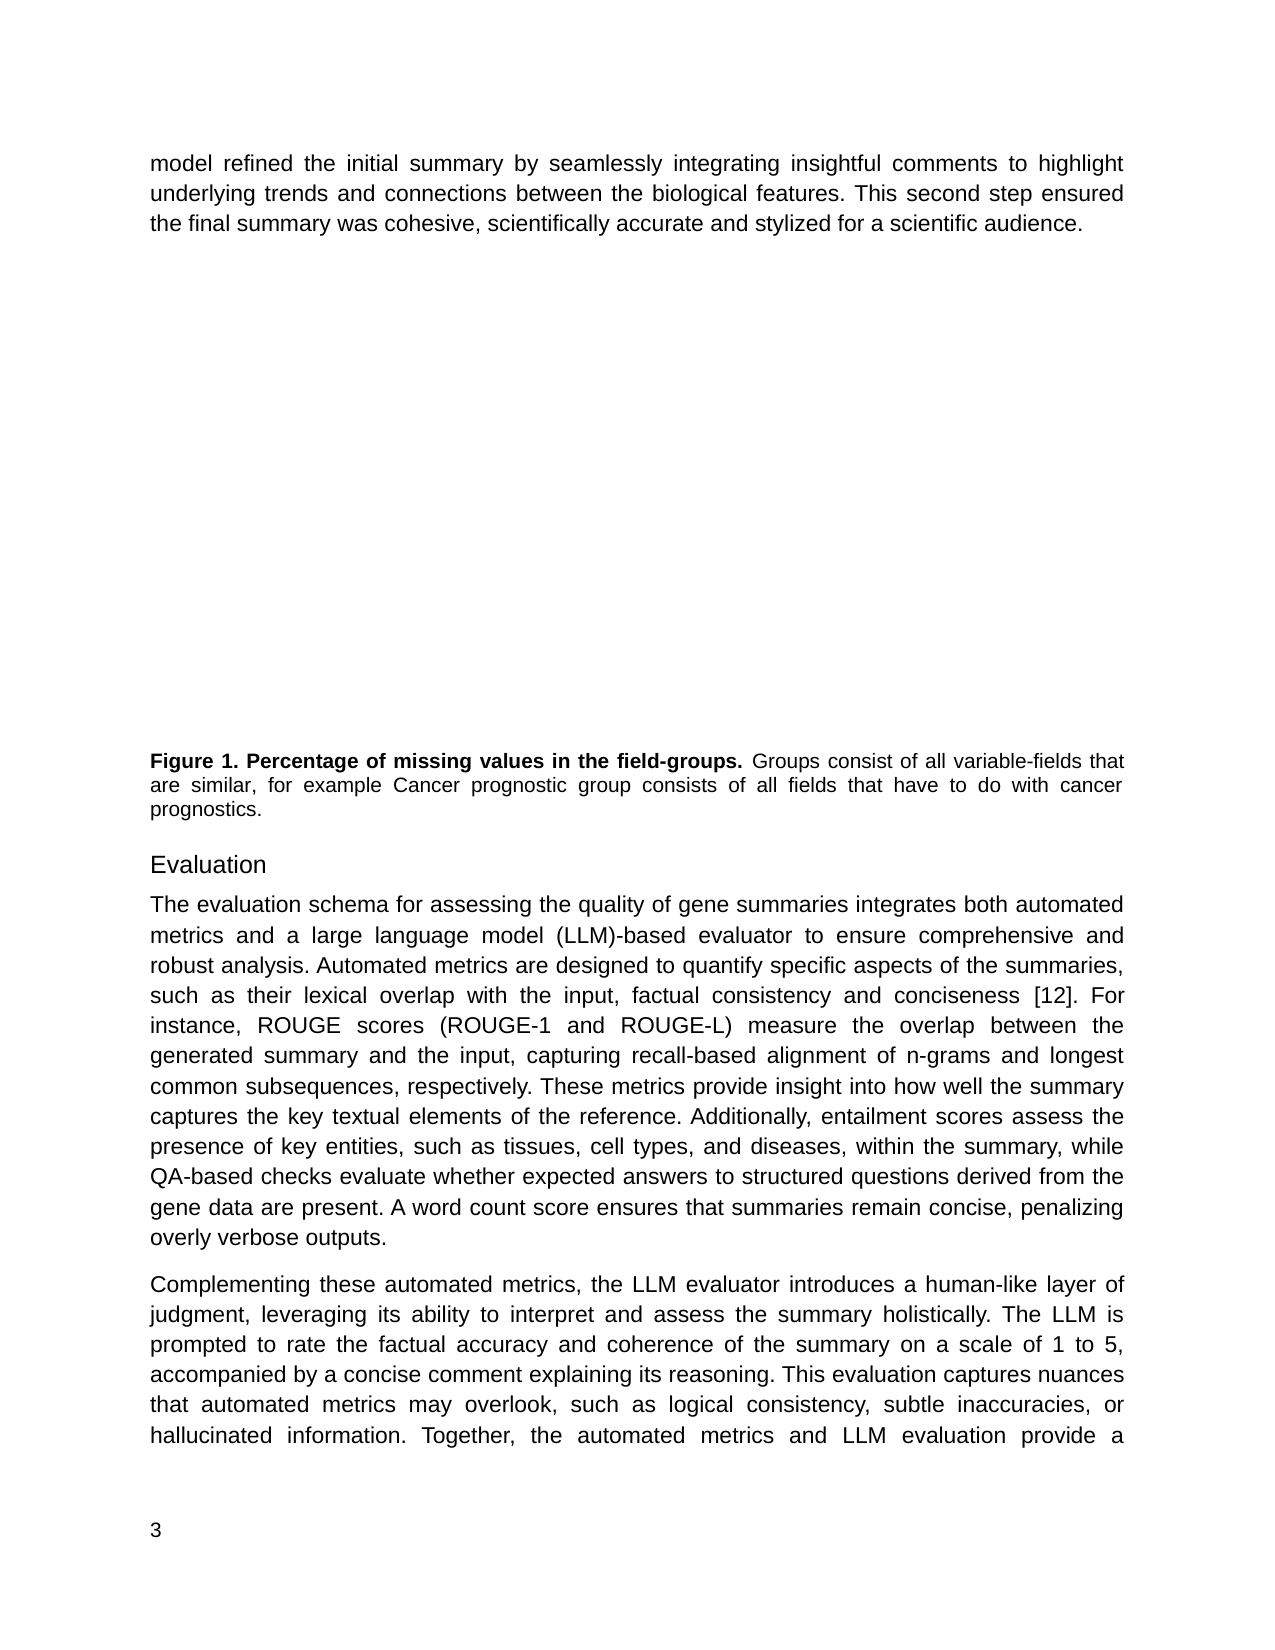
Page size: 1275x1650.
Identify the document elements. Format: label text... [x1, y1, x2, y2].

text Figure 1. Percentage of missing values in the field-groups. Groups consist of all variable-fields that are similar, for example Cancer prognostic group consists of all fields that have to do with cancer prognostics. [150, 749, 1125, 821]
subtitle Evaluation [150, 850, 1125, 879]
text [150, 150, 1125, 237]
text The evaluation schema for assessing the quality of gene summaries integrates both automated metrics and a large language model (LLM)-based evaluator to ensure comprehensive and robust analysis. Automated metrics are designed to quantify specific aspects of the summaries, such as their lexical overlap with the input, factual consistency and conciseness [12]. For instance, ROUGE scores (ROUGE-1 and ROUGE-L) measure the overlap between the generated summary and the input, capturing recall-based alignment of n-grams and longest common subsequences, respectively. These metrics provide insight into how well the summary captures the key textual elements of the reference. Additionally, entailment scores assess the presence of key entities, such as tissues, cell types, and diseases, within the summary, while QA-based checks evaluate whether expected answers to structured questions derived from the gene data are present. A word count score ensures that summaries remain concise, penalizing overly verbose outputs. [150, 891, 1125, 1250]
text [150, 1271, 1125, 1448]
